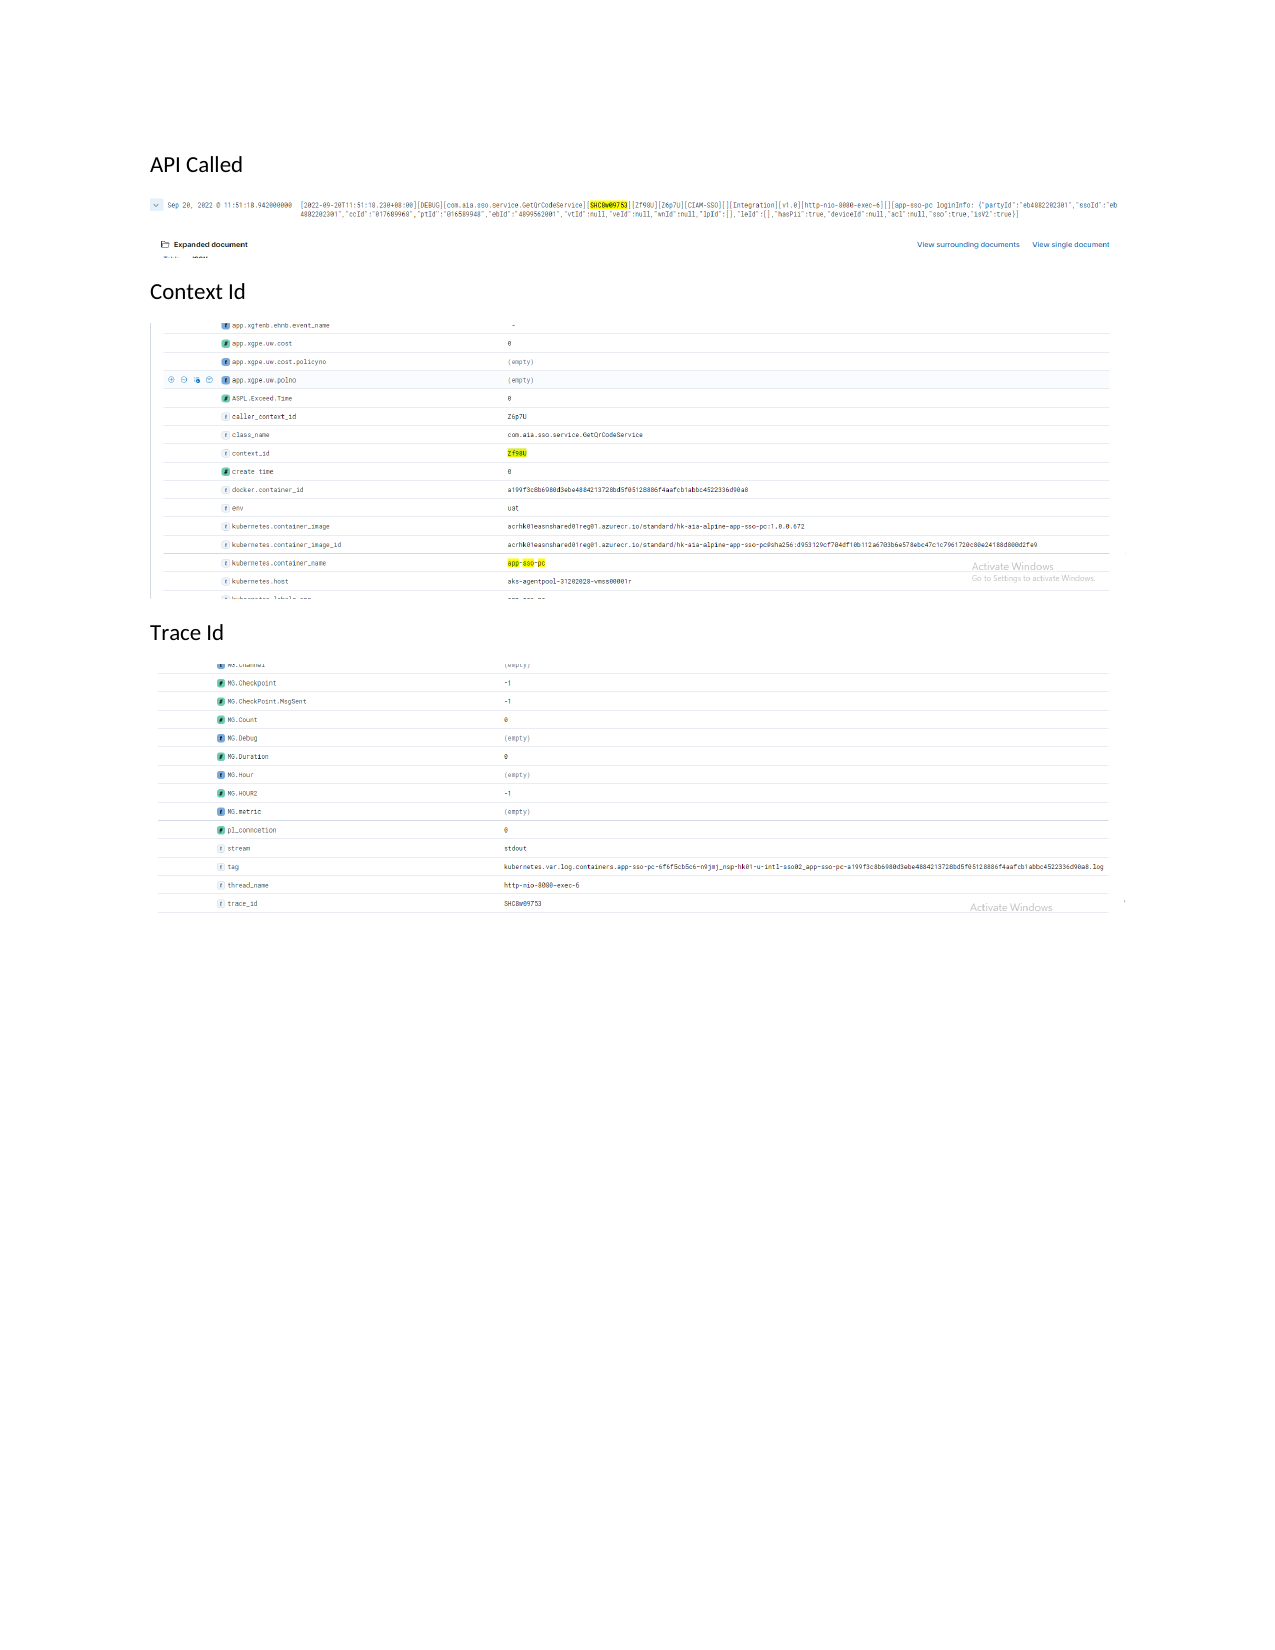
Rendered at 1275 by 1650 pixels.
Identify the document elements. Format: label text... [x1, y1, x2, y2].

picture [150, 664, 1125, 915]
picture [150, 196, 1125, 258]
picture [150, 323, 1125, 599]
text Context Id [150, 277, 1125, 305]
text Trace Id [150, 618, 1125, 646]
text API Called [150, 150, 1125, 178]
